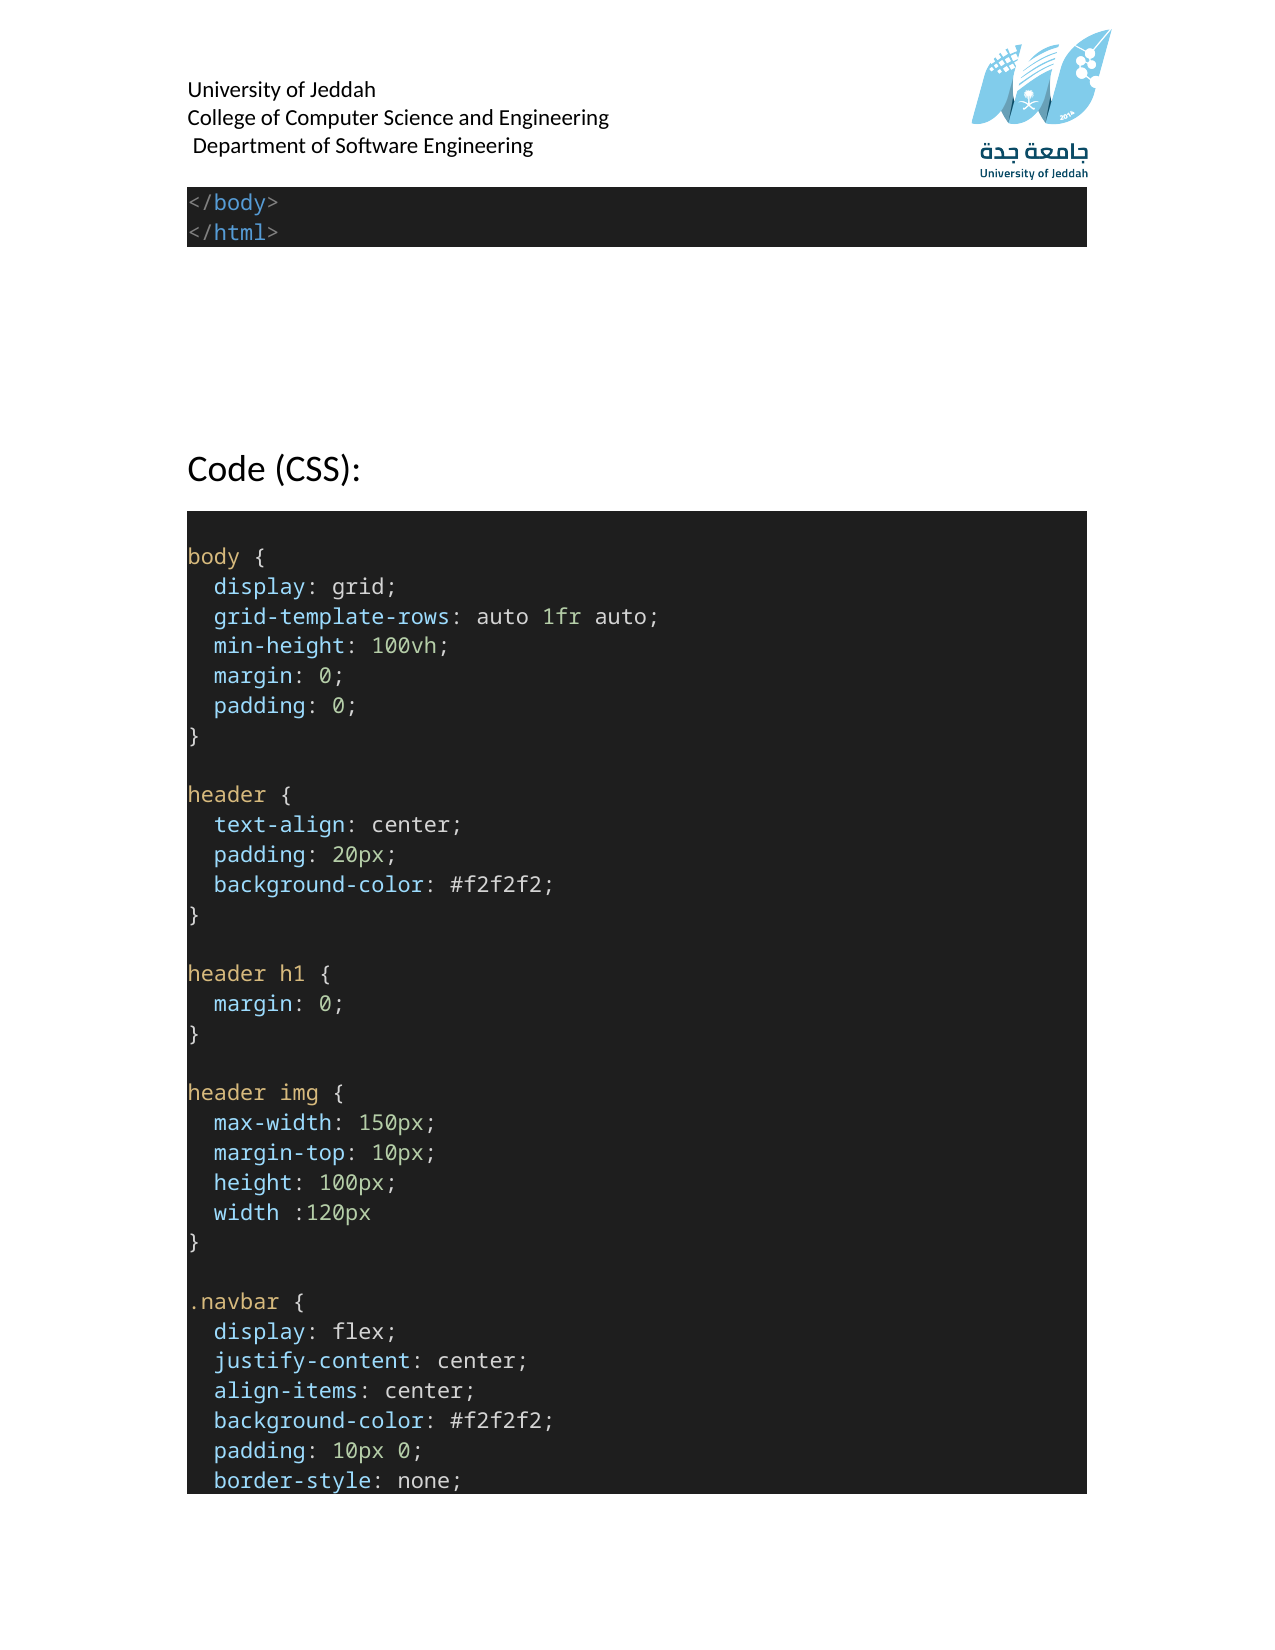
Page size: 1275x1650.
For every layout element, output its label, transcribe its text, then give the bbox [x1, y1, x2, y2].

text Code (CSS): [187, 445, 1087, 491]
text </body> [187, 187, 1087, 217]
text padding: 20px; [187, 839, 1087, 869]
picture [971, 29, 1112, 180]
text text-align: center; [187, 809, 1087, 839]
text } [187, 720, 1087, 749]
text body { [187, 541, 1087, 571]
text height: 100px; [187, 1167, 1087, 1196]
text align-items: center; [187, 1375, 1087, 1405]
text padding: 10px 0; [187, 1435, 1087, 1464]
text background-color: #f2f2f2; [187, 869, 1087, 898]
text header img { [187, 1077, 1087, 1107]
text header { [187, 779, 1087, 809]
text display: grid; [187, 571, 1087, 601]
text border-style: none; [187, 1464, 1087, 1494]
text .navbar { [187, 1286, 1087, 1316]
text max-width: 150px; [187, 1107, 1087, 1137]
text </html> [187, 217, 1087, 247]
text grid-template-rows: auto 1fr auto; [187, 601, 1087, 630]
text min-height: 100vh; [187, 630, 1087, 660]
text background-color: #f2f2f2; [187, 1405, 1087, 1435]
text padding: 0; [187, 690, 1087, 720]
text header h1 { [187, 958, 1087, 988]
text margin-top: 10px; [187, 1137, 1087, 1167]
text } [187, 898, 1087, 928]
text } [187, 1226, 1087, 1256]
text display: flex; [187, 1316, 1087, 1345]
text margin: 0; [187, 660, 1087, 690]
text } [187, 1018, 1087, 1047]
text width :120px [187, 1196, 1087, 1226]
text justify-content: center; [187, 1345, 1087, 1375]
text margin: 0; [187, 988, 1087, 1018]
